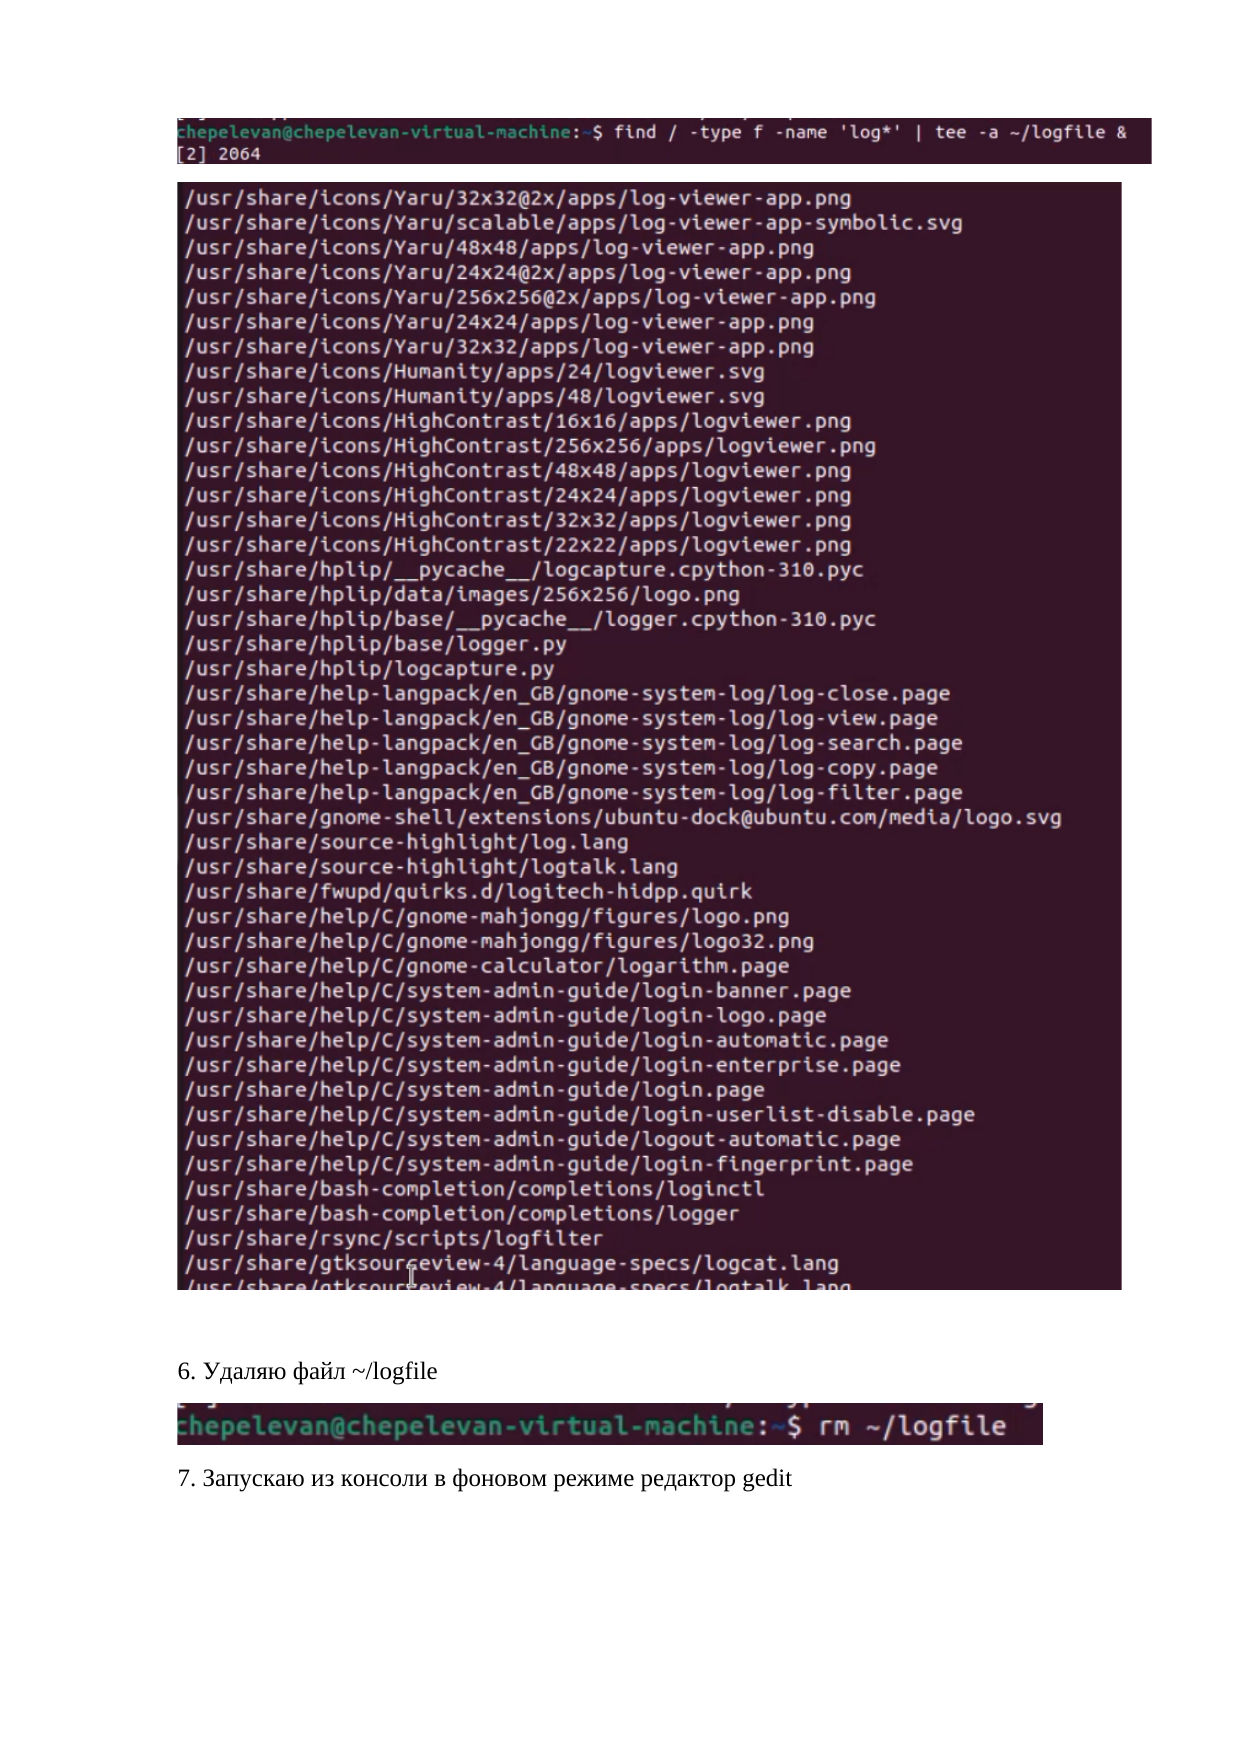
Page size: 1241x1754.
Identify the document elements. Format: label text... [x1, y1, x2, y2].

text 6. Удаляю файл ~/logfile [177, 1356, 1152, 1384]
picture [177, 118, 1152, 164]
text 7. Запускаю из консоли в фоновом режиме редактор gedit [177, 1463, 1152, 1492]
picture [177, 182, 1122, 1290]
picture [177, 1403, 1043, 1445]
